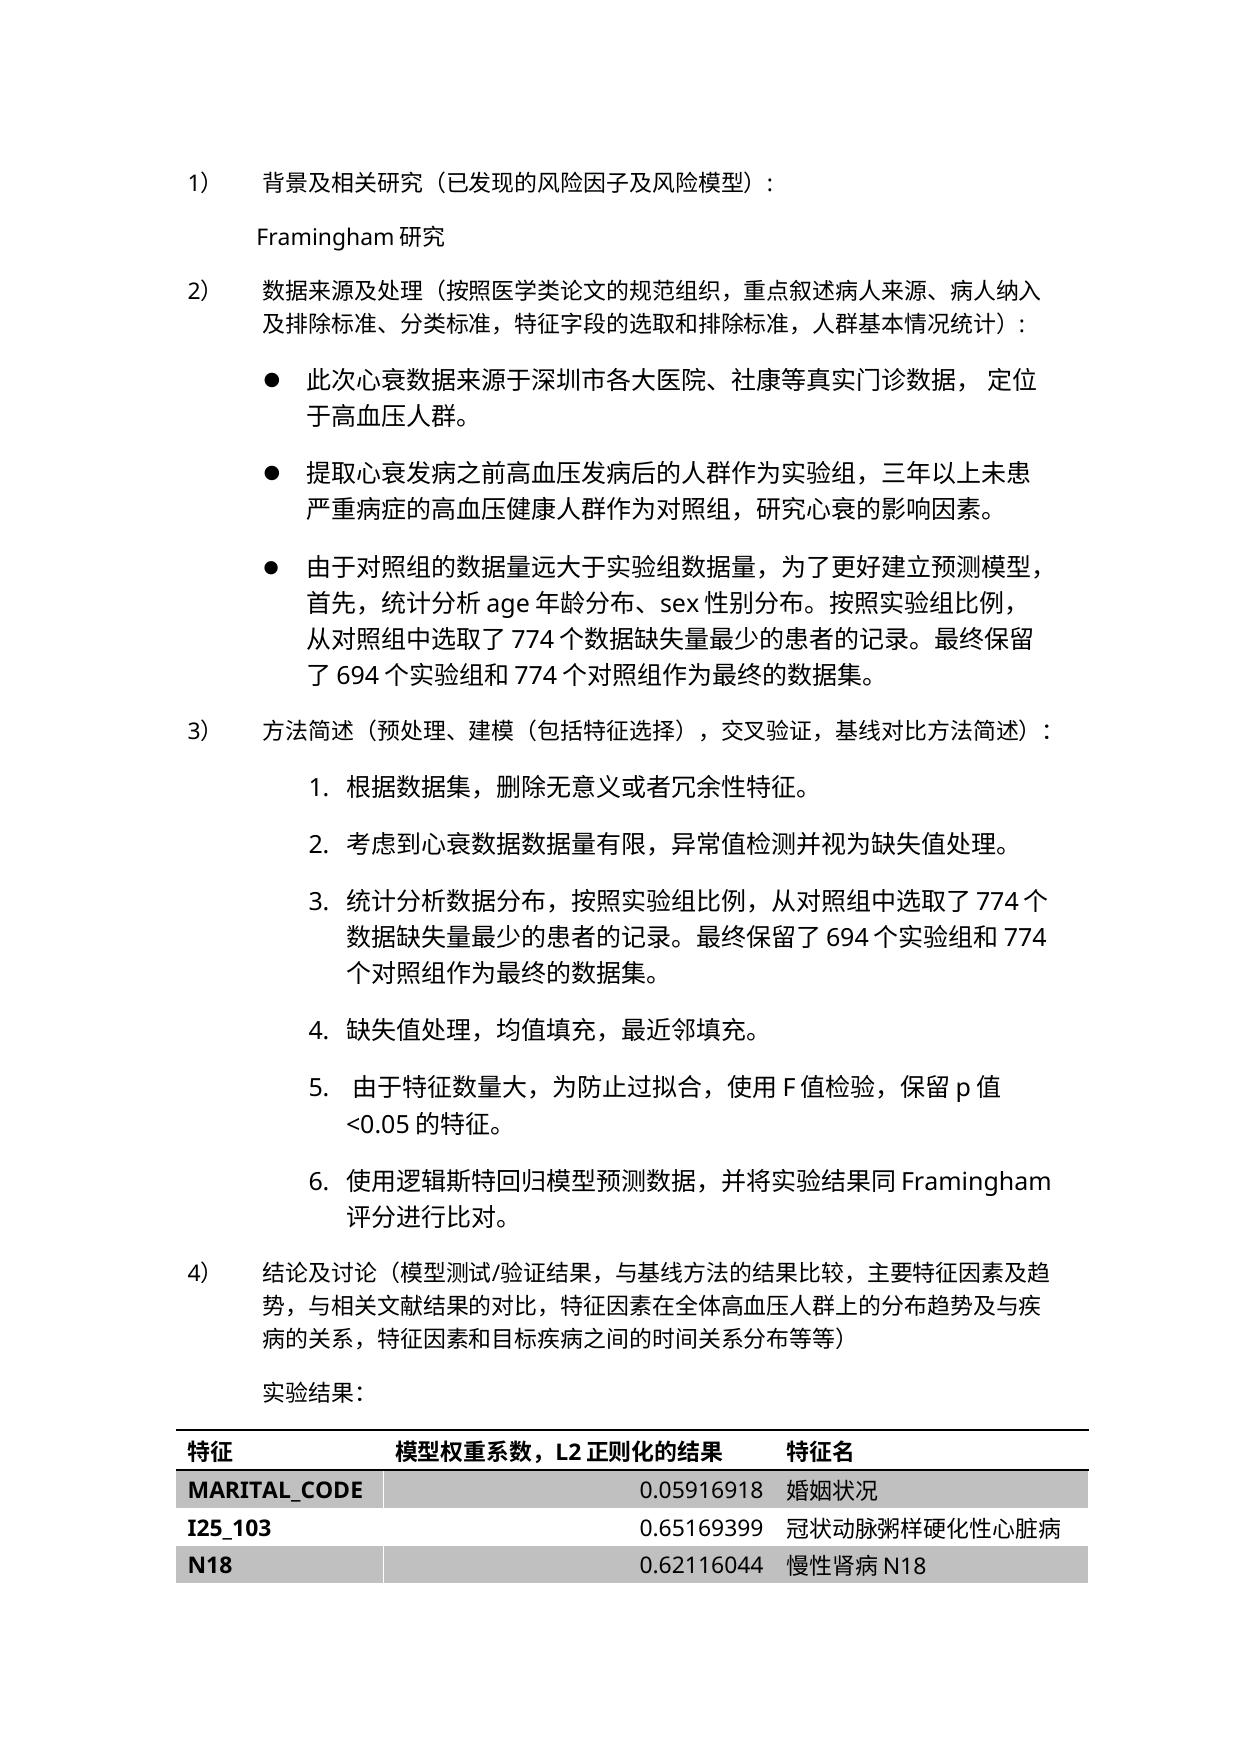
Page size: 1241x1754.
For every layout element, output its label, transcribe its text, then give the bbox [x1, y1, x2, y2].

table_cell N18 [176, 1546, 383, 1583]
list 数据来源及处理（按照医学类论文的规范组织，重点叙述病人来源、病人纳入及排除标准、分类标准，特征字段的选取和排除标准，人群基本情况统计）: [187, 273, 1053, 339]
text Framingham研究 [187, 219, 1053, 252]
table_header 特征名 [775, 1431, 1088, 1469]
table_cell 婚姻状况 [775, 1471, 1088, 1508]
table_cell 0.62116044 [384, 1546, 775, 1583]
list 根据数据集，删除无意义或者冗余性特征。 [308, 767, 1053, 803]
list 由于特征数量大，为防止过拟合，使用F值检验，保留p值<0.05的特征。 [308, 1068, 1053, 1140]
table_cell 冠状动脉粥样硬化性心脏病 [775, 1508, 1088, 1546]
list 缺失值处理，均值填充，最近邻填充。 [308, 1011, 1053, 1047]
list 统计分析数据分布，按照实验组比例，从对照组中选取了774个数据缺失量最少的患者的记录。最终保留了694个实验组和774个对照组作为最终的数据集。 [308, 881, 1053, 990]
table_cell 慢性肾病 N18 [775, 1546, 1088, 1583]
table_header 特征 [176, 1431, 383, 1469]
list 此次心衰数据来源于深圳市各大医院、社康等真实门诊数据， 定位于高血压人群。 [262, 360, 1053, 433]
list 提取心衰发病之前高血压发病后的人群作为实验组，三年以上未患严重病症的高血压健康人群作为对照组，研究心衰的影响因素。 [262, 454, 1053, 526]
list 考虑到心衰数据数据量有限，异常值检测并视为缺失值处理。 [308, 824, 1053, 860]
table_cell 0.05916918 [384, 1471, 775, 1508]
list 背景及相关研究（已发现的风险因子及风险模型）: [187, 164, 1053, 198]
list 使用逻辑斯特回归模型预测数据，并将实验结果同Framingham评分进行比对。 [308, 1161, 1053, 1234]
table_cell I25_103 [176, 1508, 383, 1546]
list 实验结果： [262, 1375, 1053, 1408]
list 方法简述（预处理、建模（包括特征选择），交叉验证，基线对比方法简述）： [187, 713, 1053, 746]
table_cell MARITAL_CODE [176, 1471, 383, 1508]
table_header 模型权重系数，L2正则化的结果 [384, 1431, 775, 1469]
list 结论及讨论（模型测试/验证结果，与基线方法的结果比较，主要特征因素及趋势，与相关文献结果的对比，特征因素在全体高血压人群上的分布趋势及与疾病的关系，特征因素和目标疾病之间的时间关系分布等等） [187, 1254, 1053, 1354]
table_cell 0.65169399 [384, 1508, 775, 1546]
list 由于对照组的数据量远大于实验组数据量，为了更好建立预测模型，首先，统计分析age年龄分布、sex性别分布。按照实验组比例，从对照组中选取了774个数据缺失量最少的患者的记录。最终保留了694个实验组和774个对照组作为最终的数据集。 [262, 547, 1053, 692]
